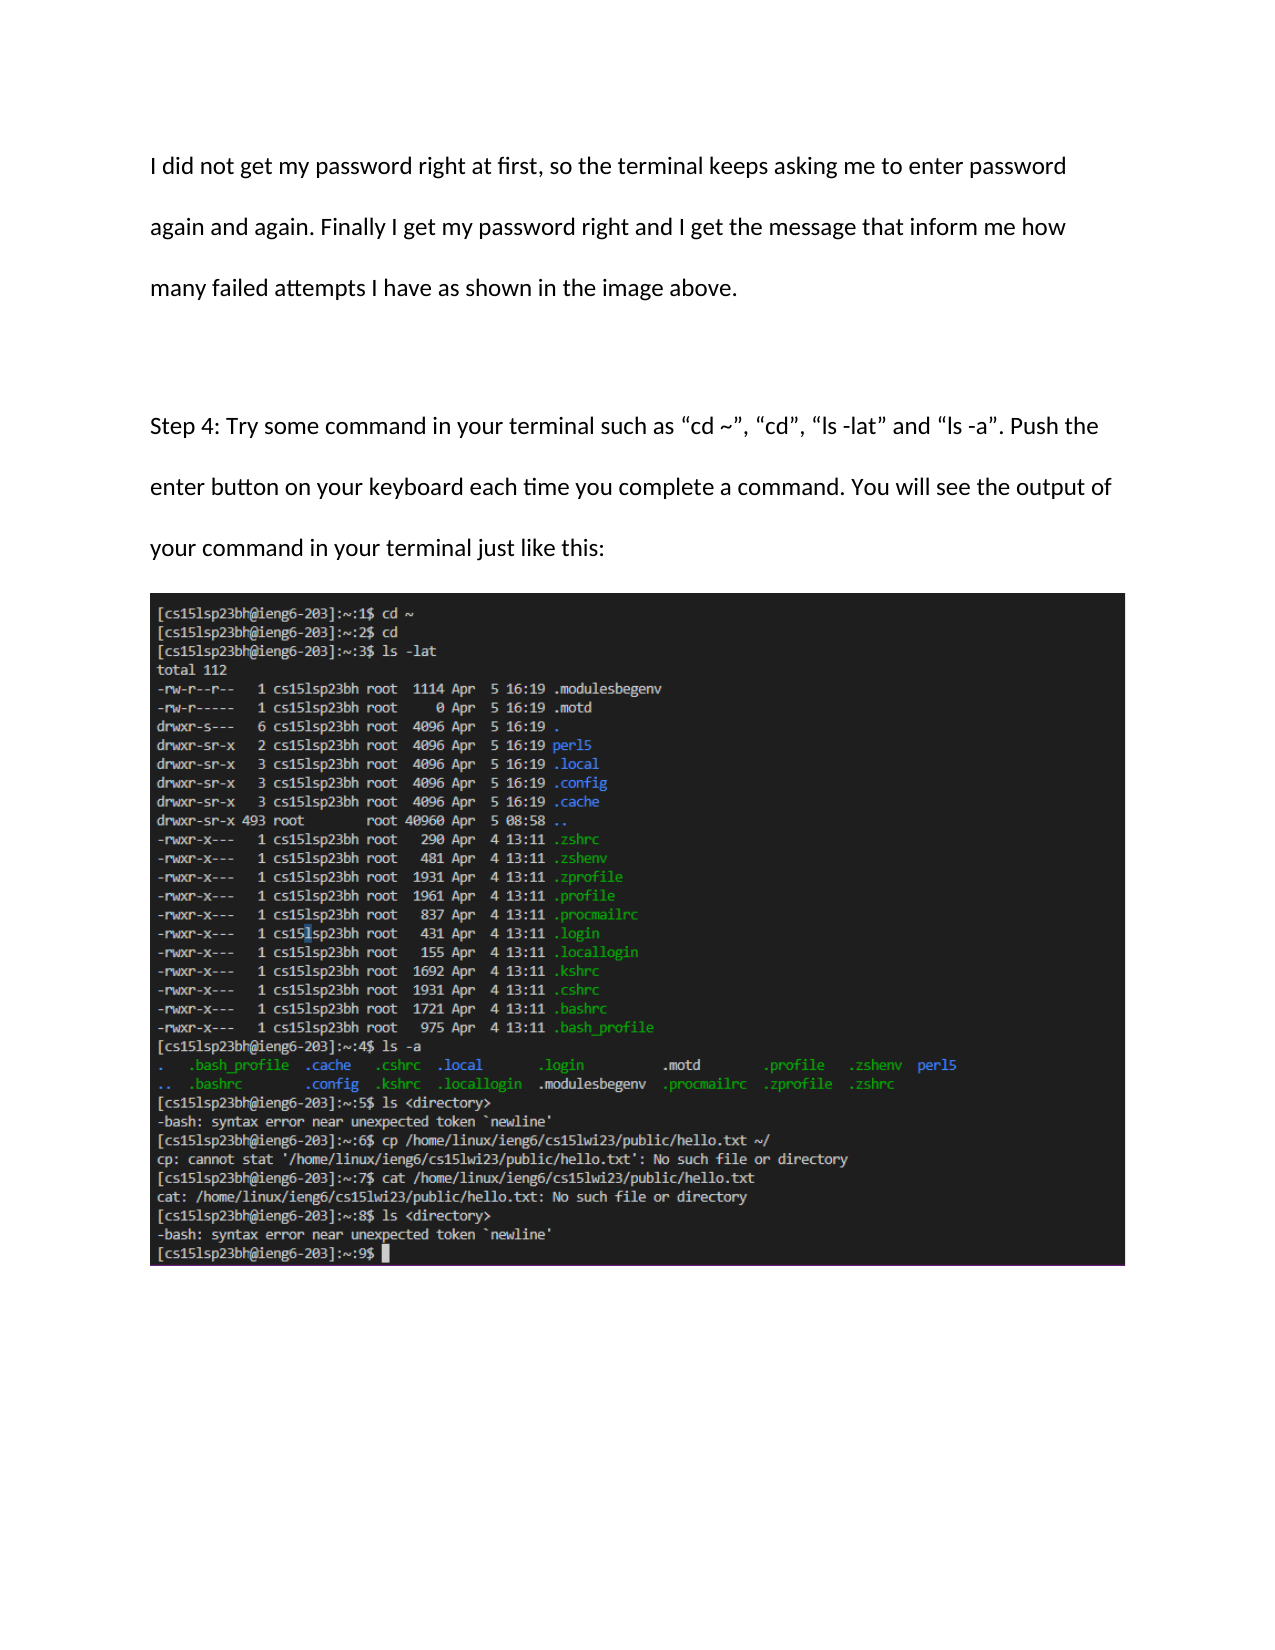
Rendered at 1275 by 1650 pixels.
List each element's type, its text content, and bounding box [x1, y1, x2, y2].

text I did not get my password right at first, so the terminal keeps asking me to enter password again and again. Finally I get my password right and I get the message that inform me how many failed attempts I have as shown in the image above. [150, 150, 1125, 303]
text Step 4: Try some command in your terminal such as “cd ~”, “cd”, “ls -lat” and “ls -a”. Push the enter button on your keyboard each time you complete a command. You will see the output of your command in your terminal just like this: [150, 410, 1125, 563]
picture [150, 593, 1125, 1266]
